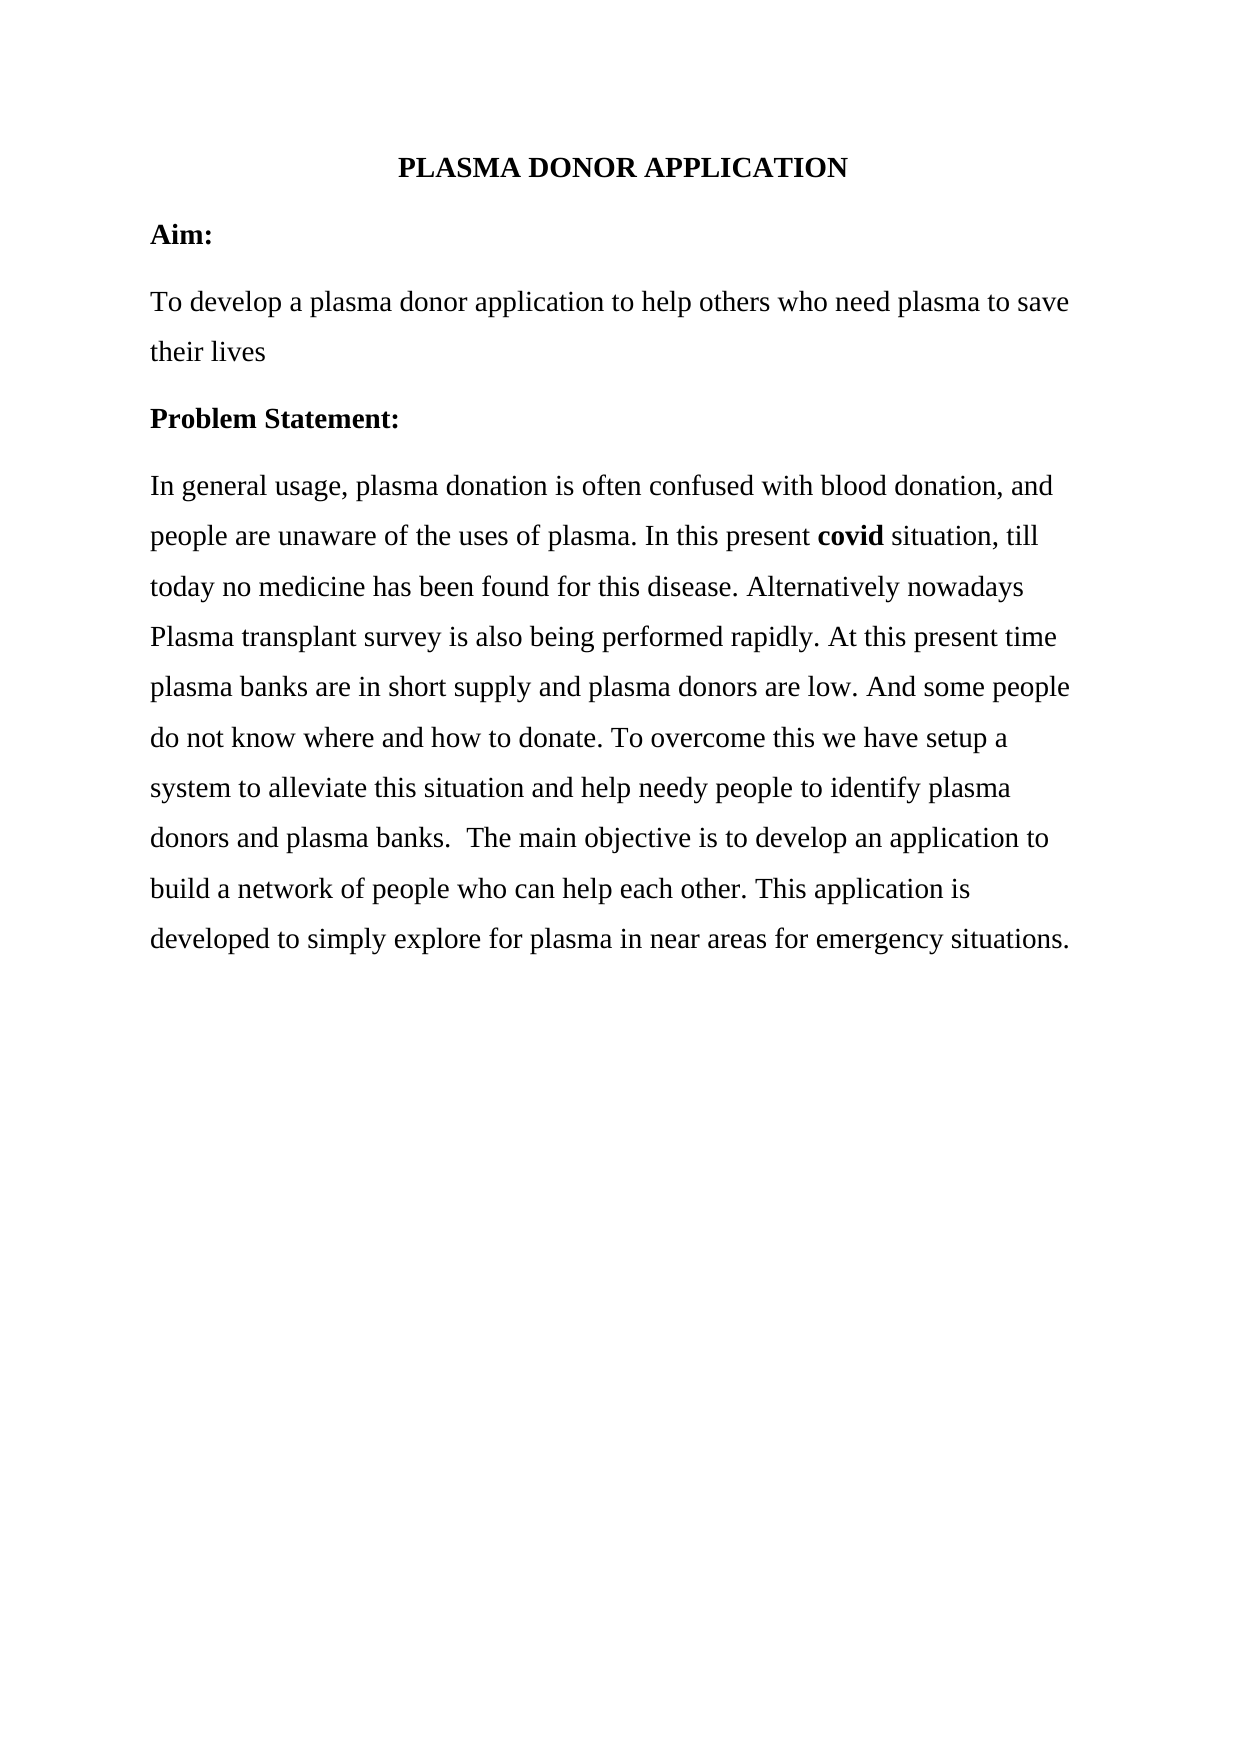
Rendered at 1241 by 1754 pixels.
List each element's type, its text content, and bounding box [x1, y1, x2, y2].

text Problem Statement: [150, 401, 1090, 435]
text To develop a plasma donor application to help others who need plasma to save their lives [150, 284, 1090, 368]
text Aim: [150, 217, 1090, 251]
text PLASMA DONOR APPLICATION [150, 150, 1090, 183]
text In general usage, plasma donation is often confused with blood donation, and people are unaware of the uses of plasma. In this present covid situation, till today no medicine has been found for this disease. Alternatively nowadays Plasma transplant survey is also being performed rapidly. At this present time plasma banks are in short supply and plasma donors are low. And some people do not know where and how to donate. To overcome this we have setup a system to alleviate this situation and help needy people to identify plasma donors and plasma banks. The main objective is to develop an application to build a network of people who can help each other. This application is developed to simply explore for plasma in near areas for emergency situations. [150, 468, 1090, 954]
